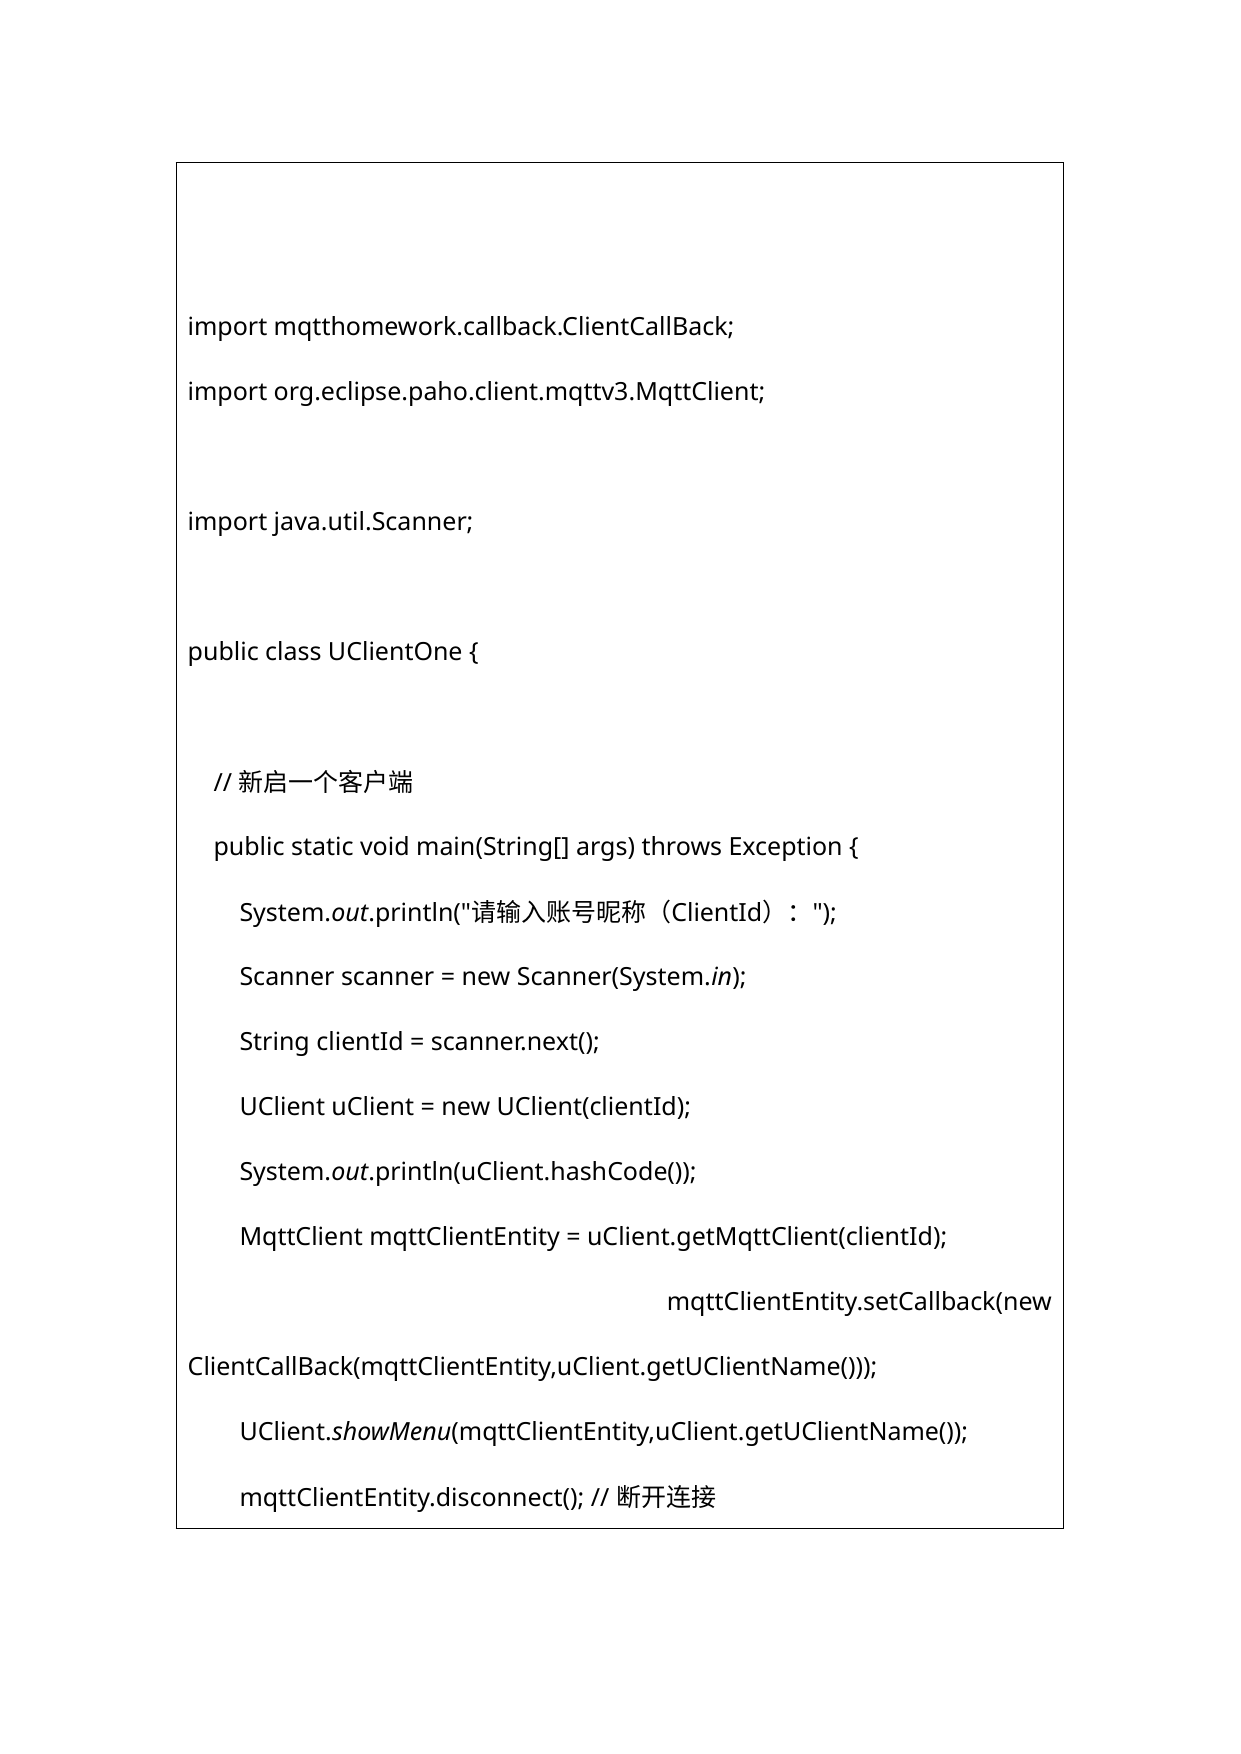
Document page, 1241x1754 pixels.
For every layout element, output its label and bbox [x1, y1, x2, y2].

table_header [177, 163, 1063, 1528]
